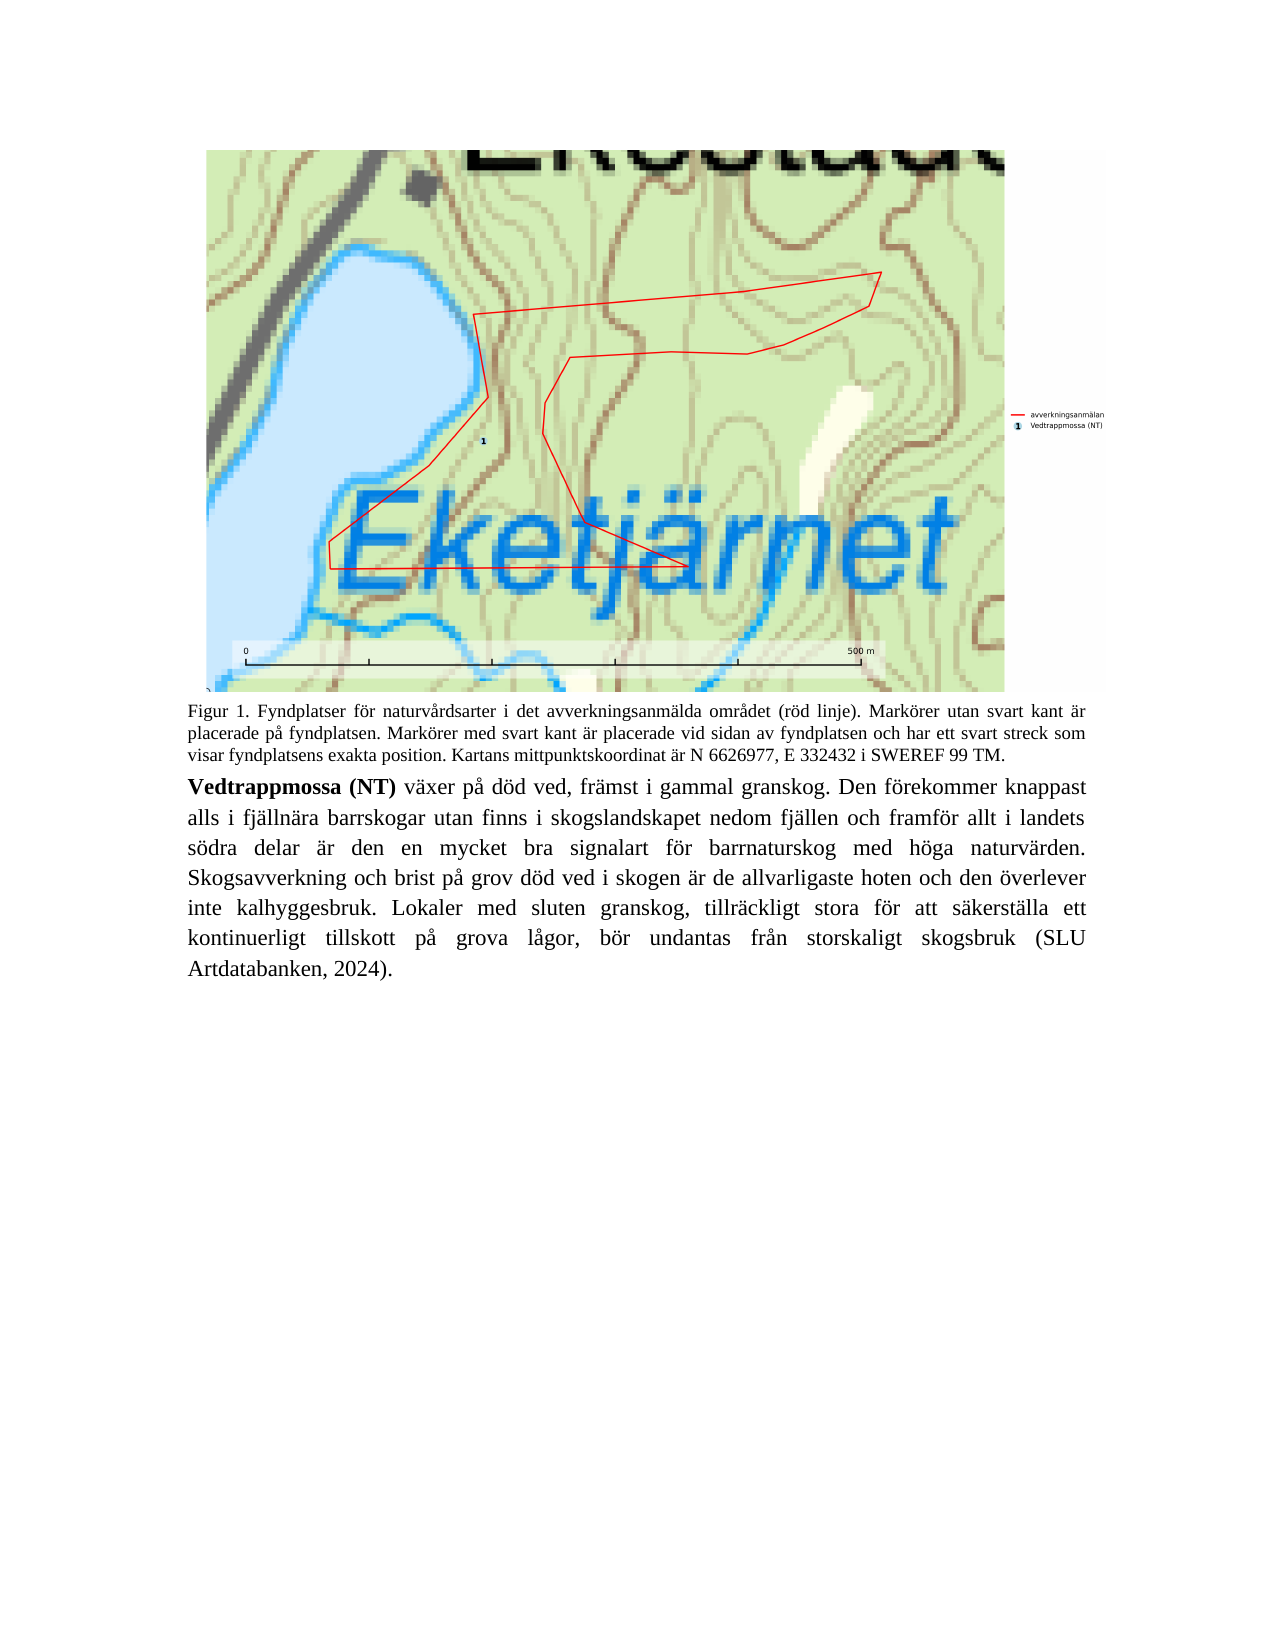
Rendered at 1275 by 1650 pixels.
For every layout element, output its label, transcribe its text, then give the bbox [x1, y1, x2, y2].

text Figur 1. Fyndplatser för naturvårdsarter i det avverkningsanmälda området (röd linje). Markörer utan svart kant är placerade på fyndplatsen. Markörer med svart kant är placerade vid sidan av fyndplatsen och har ett svart streck som visar fyndplatsens exakta position. Kartans mittpunktskoordinat är N 6626977, E 332432 i SWEREF 99 TM. [187, 700, 1087, 765]
text Vedtrappmossa (NT) växer på död ved, främst i gammal granskog. Den förekommer knappast alls i fjällnära barrskogar utan finns i skogslandskapet nedom fjällen och framför allt i landets södra delar är den en mycket bra signalart för barrnaturskog med höga naturvärden. Skogsavverkning och brist på grov död ved i skogen är de allvarligaste hoten och den överlever inte kalhyggesbruk. Lokaler med sluten granskog, tillräckligt stora för att säkerställa ett kontinuerligt tillskott på grova lågor, bör undantas från storskaligt skogsbruk (SLU Artdatabanken, 2024). [187, 773, 1087, 981]
picture [206, 150, 1107, 692]
